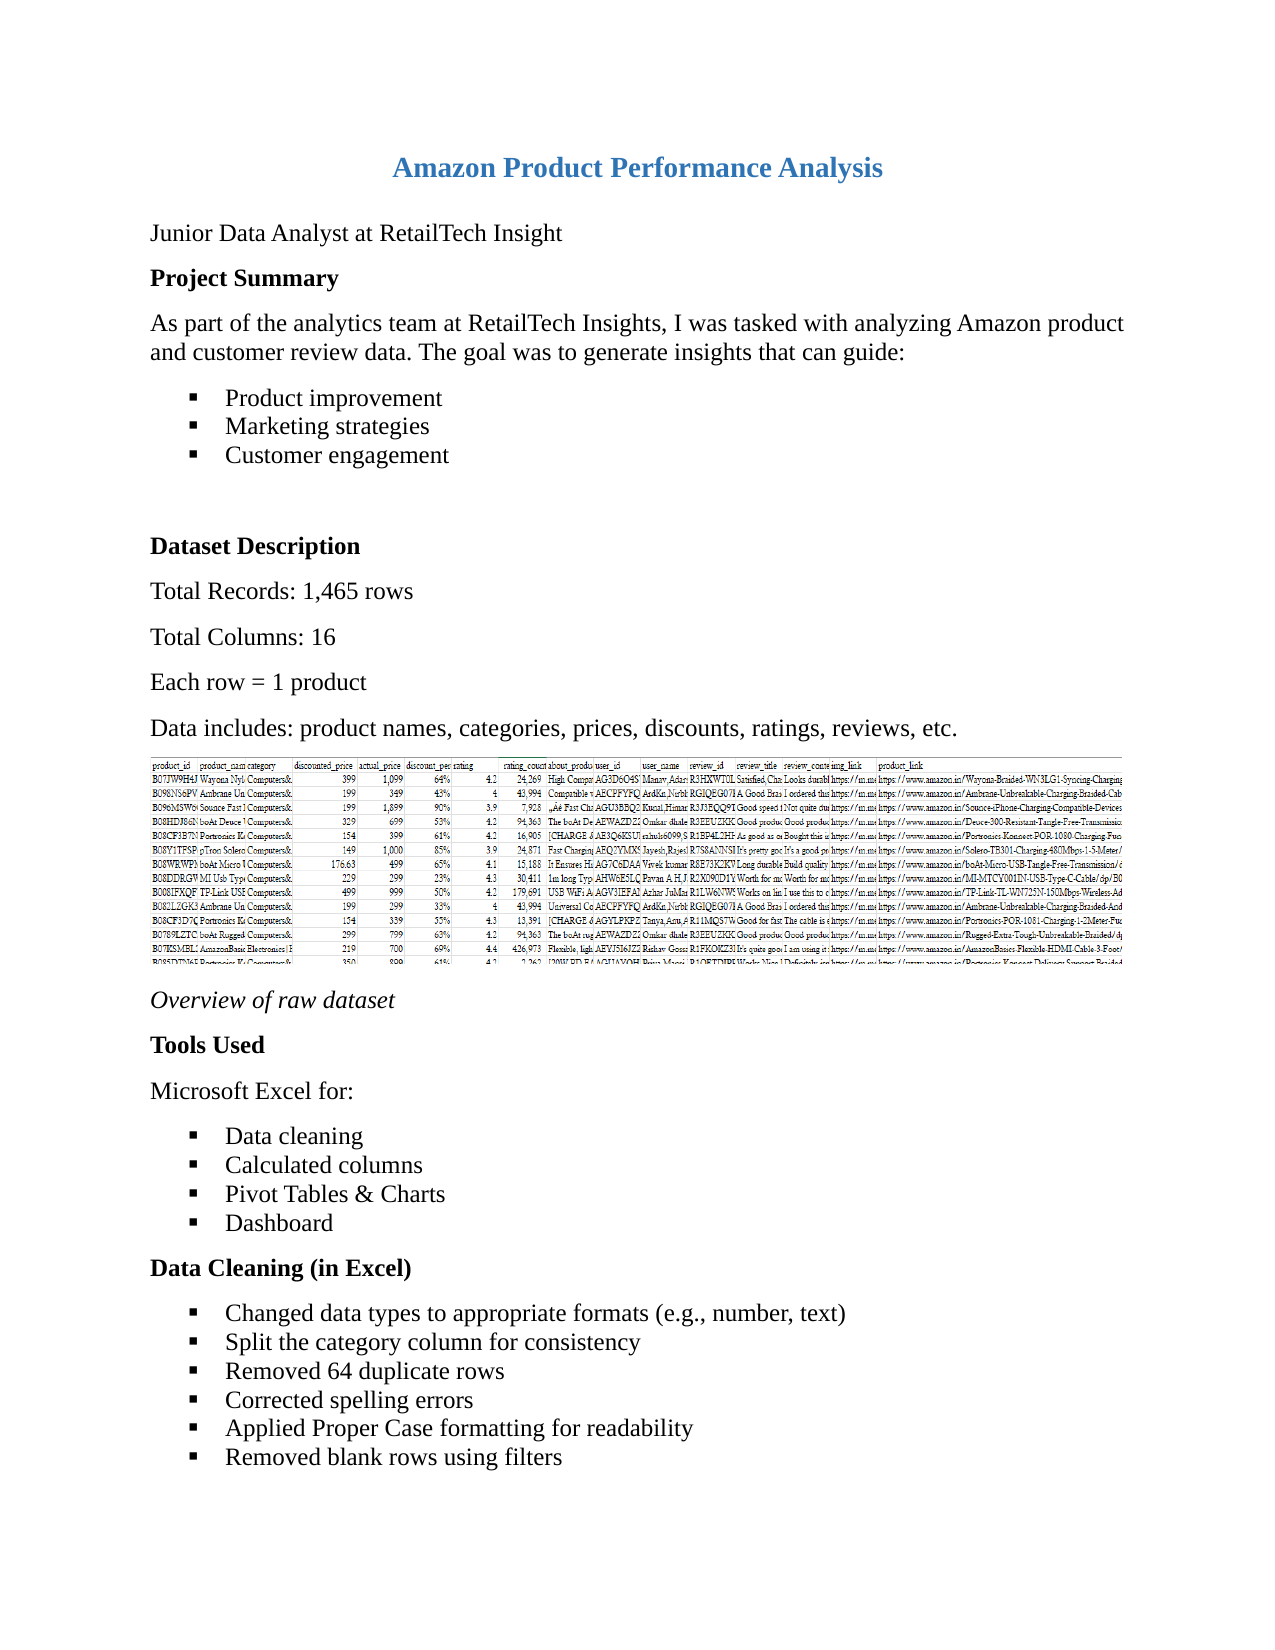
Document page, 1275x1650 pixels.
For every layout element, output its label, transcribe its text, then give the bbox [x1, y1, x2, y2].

picture [150, 757, 1122, 964]
text As part of the analytics team at RetailTech Insights, I was tasked with analyzing Amazon product and customer review data. The goal was to generate insights that can guide: [150, 308, 1125, 366]
list Applied Proper Case formatting for readability [187, 1413, 1125, 1442]
list Data cleaning [187, 1121, 1125, 1150]
list Product improvement [187, 383, 1125, 411]
text Microsoft Excel for: [150, 1076, 1125, 1105]
list Customer engagement [187, 440, 1125, 469]
text Total Records: 1,465 rows [150, 576, 1125, 605]
list Corrected spelling errors [187, 1385, 1125, 1413]
text Data Cleaning (in Excel) [150, 1253, 1125, 1282]
text Data includes: product names, categories, prices, discounts, ratings, reviews, etc. [150, 713, 1125, 741]
text Each row = 1 product [150, 667, 1125, 696]
list Split the category column for consistency [187, 1327, 1125, 1356]
list Marketing strategies [187, 411, 1125, 440]
text Tools Used [150, 1031, 1125, 1059]
list Calculated columns [187, 1150, 1125, 1179]
text Total Columns: 16 [150, 622, 1125, 651]
list Removed blank rows using filters [187, 1442, 1125, 1471]
list Changed data types to appropriate formats (e.g., number, text) [187, 1298, 1125, 1327]
list Removed 64 duplicate rows [187, 1356, 1125, 1385]
list Dashboard [187, 1208, 1125, 1236]
list Pivot Tables & Charts [187, 1179, 1125, 1208]
subtitle Amazon Product Performance Analysis [150, 150, 1125, 183]
text Junior Data Analyst at RetailTech Insight [150, 218, 1125, 246]
text Dataset Description [150, 531, 1125, 560]
text Project Summary [150, 263, 1125, 292]
